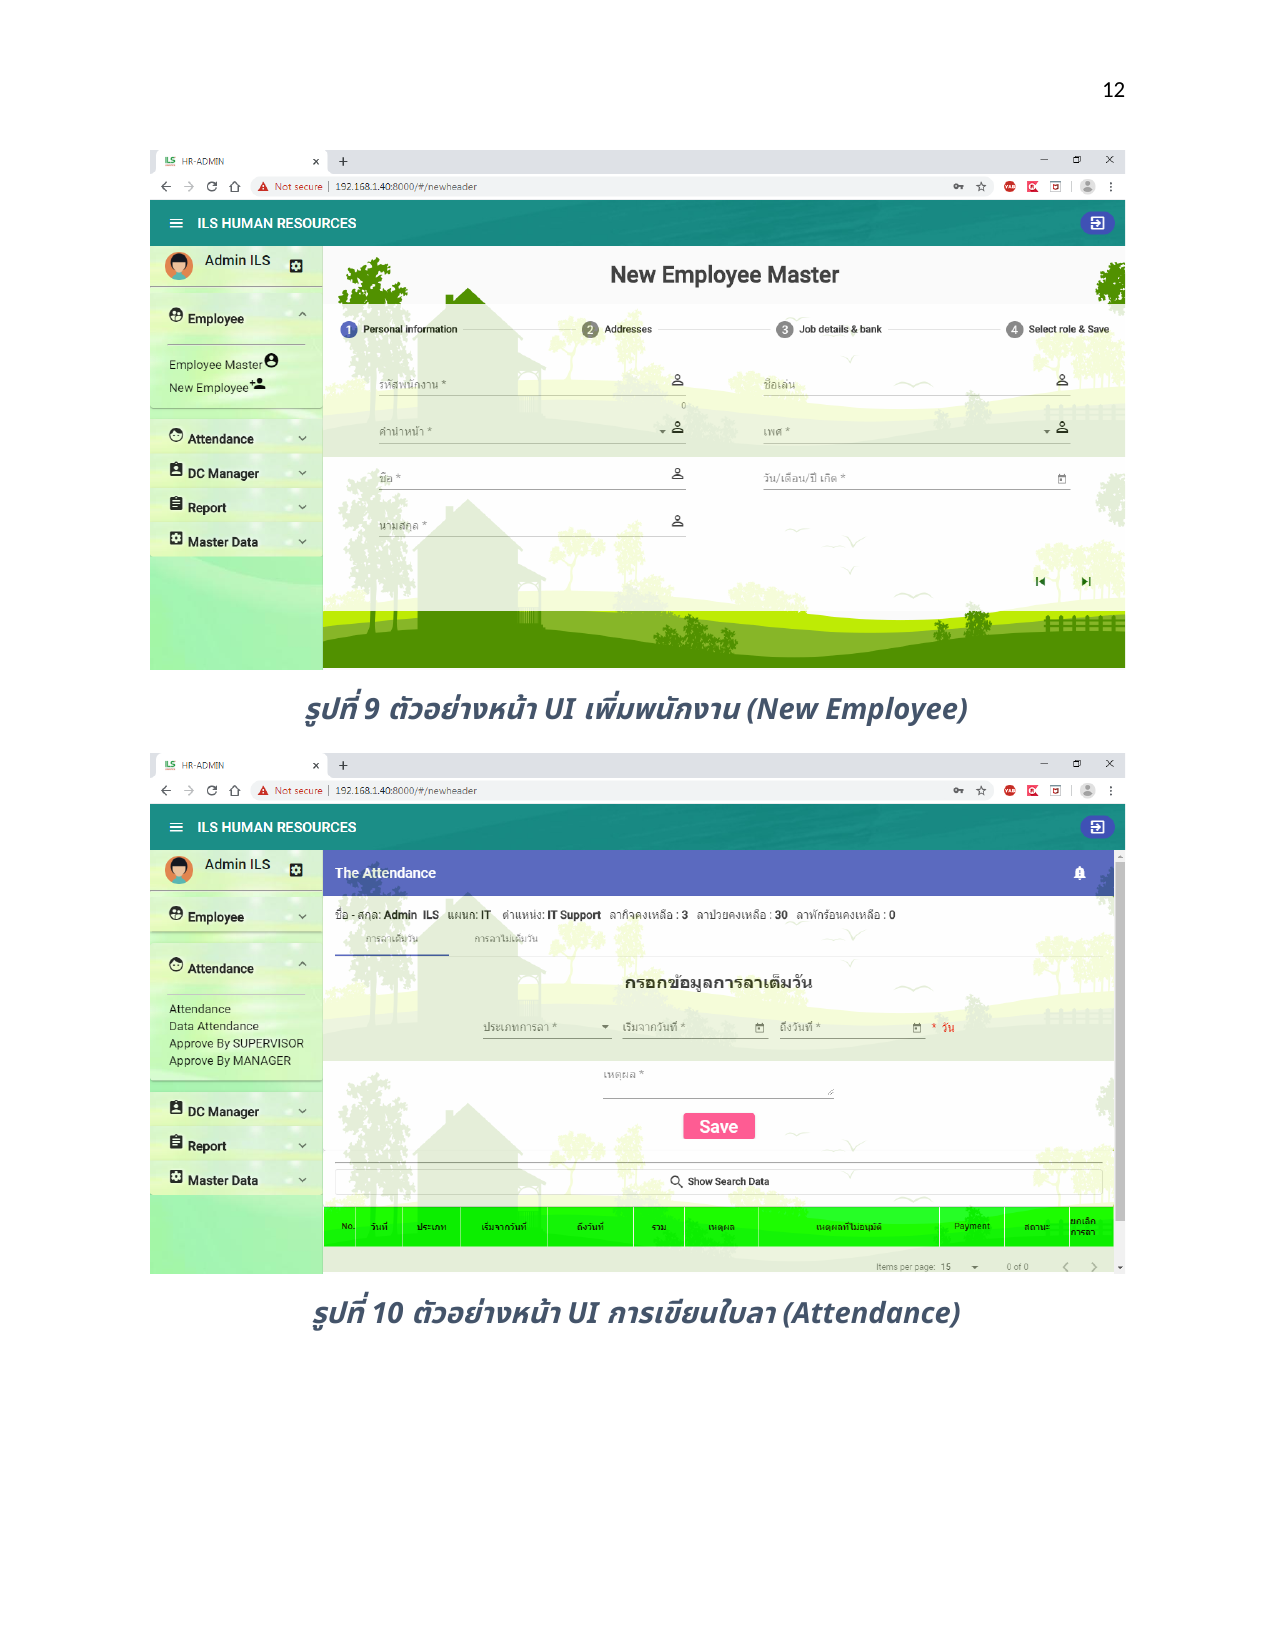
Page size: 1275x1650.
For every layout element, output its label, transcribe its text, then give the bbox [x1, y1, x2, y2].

picture [150, 753, 1125, 1274]
picture [150, 150, 1125, 670]
text รูปที่ 9 ตัวอย่างหน้า UI เพิ่มพนักงาน (New Employee) [150, 688, 1125, 733]
text รูปที่ 10 ตัวอย่างหน้า UI การเขียนใบลา (Attendance) [150, 1292, 1125, 1336]
